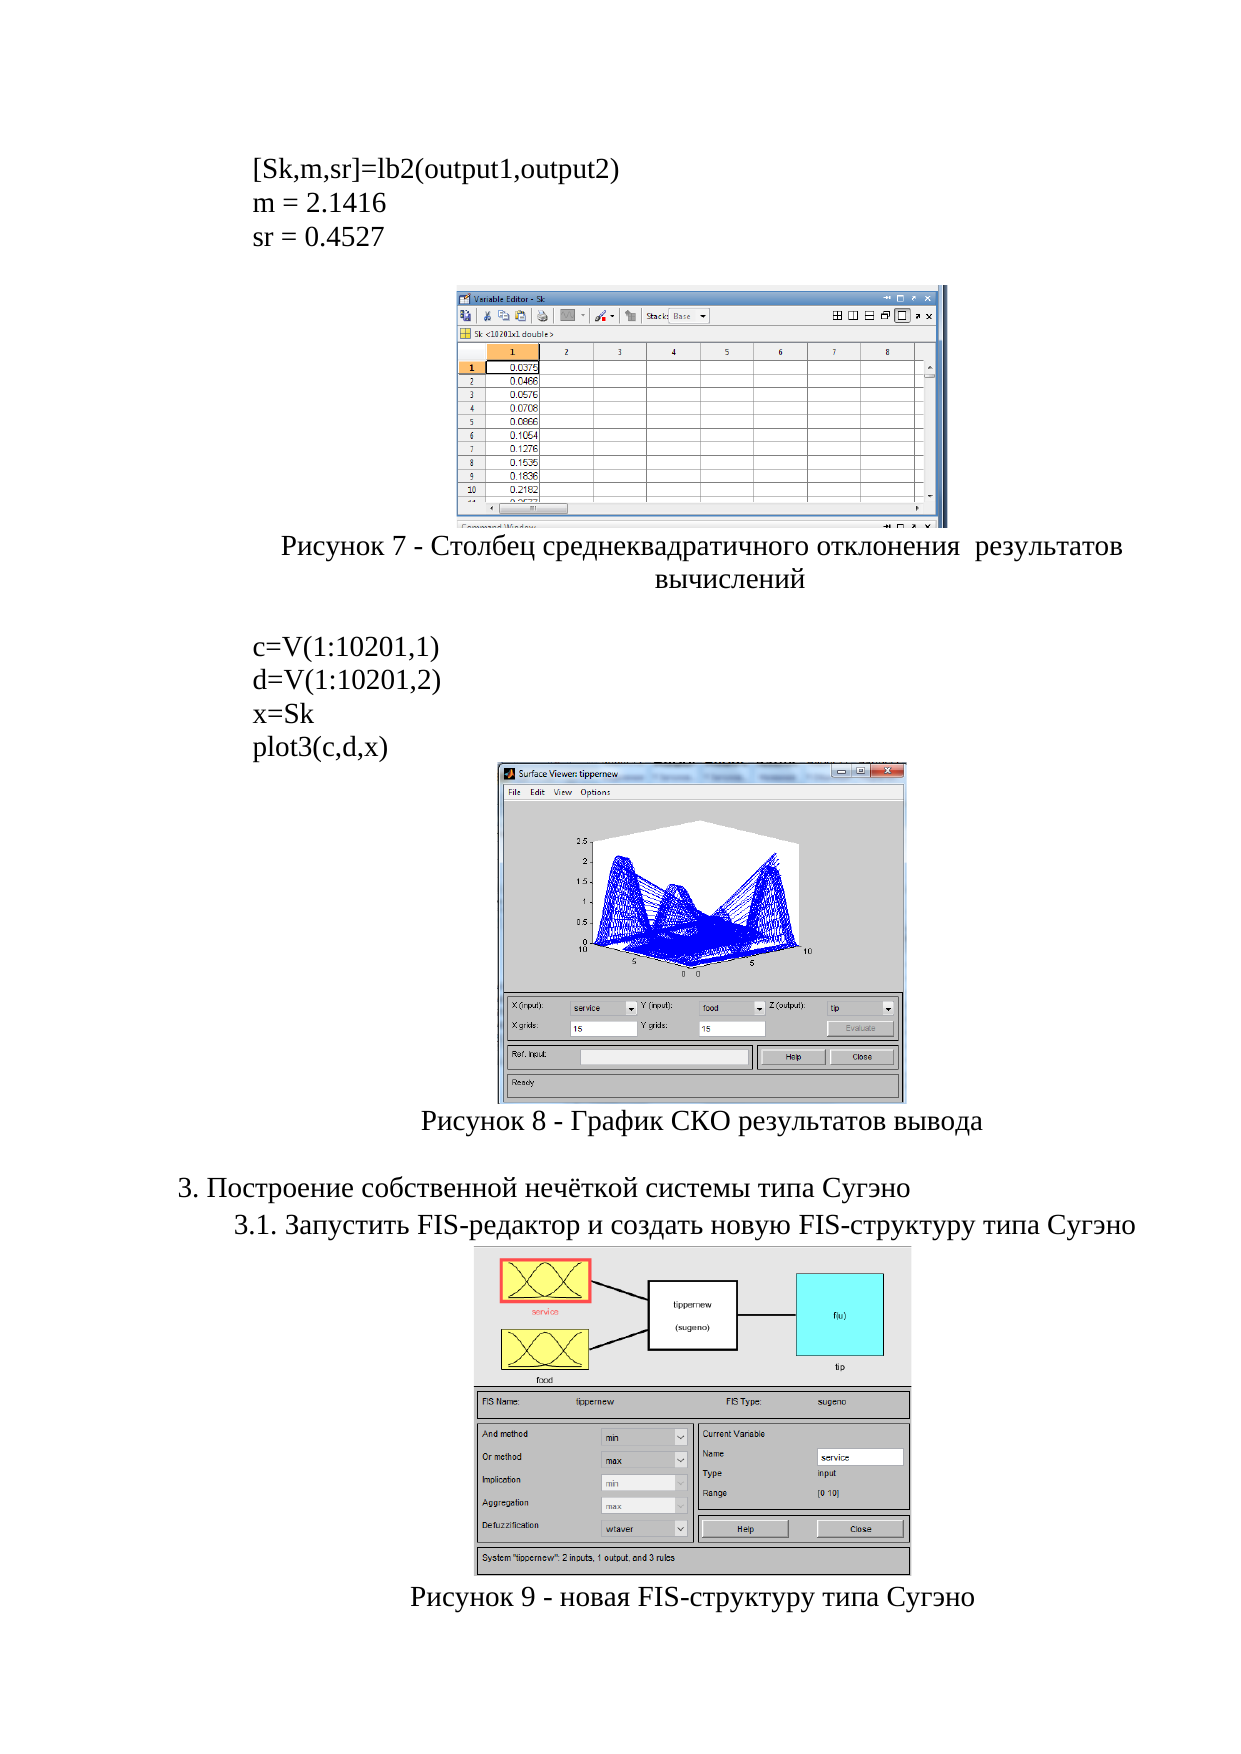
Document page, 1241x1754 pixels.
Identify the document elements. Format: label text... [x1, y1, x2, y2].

text d=V(1:10201,2) [252, 662, 1152, 696]
text x=Sk [252, 696, 1152, 729]
text 3. Построение собственной нечёткой системы типа Сугэно [177, 1171, 1152, 1204]
picture [456, 285, 948, 528]
text Рисунок 9 - новая FIS-структуру типа Сугэно [233, 1579, 1152, 1612]
picture [473, 1244, 912, 1576]
text m = 2.1416 [252, 185, 1152, 219]
text plot3(c,d,x) [252, 729, 1152, 763]
text sr = 0.4527 [252, 219, 1152, 252]
text 3.1. Запустить FIS-редактор и создать новую FIS-структуру типа Сугэно [233, 1207, 1152, 1241]
text Рисунок 7 - Столбец среднеквадратичного отклонения результатов вычислений [252, 528, 1152, 595]
text [Sk,m,sr]=lb2(output1,output2) [252, 152, 1152, 185]
text c=V(1:10201,1) [252, 629, 1152, 662]
text Рисунок 8 - График СКО результатов вывода [252, 1103, 1152, 1137]
picture [497, 762, 907, 1104]
